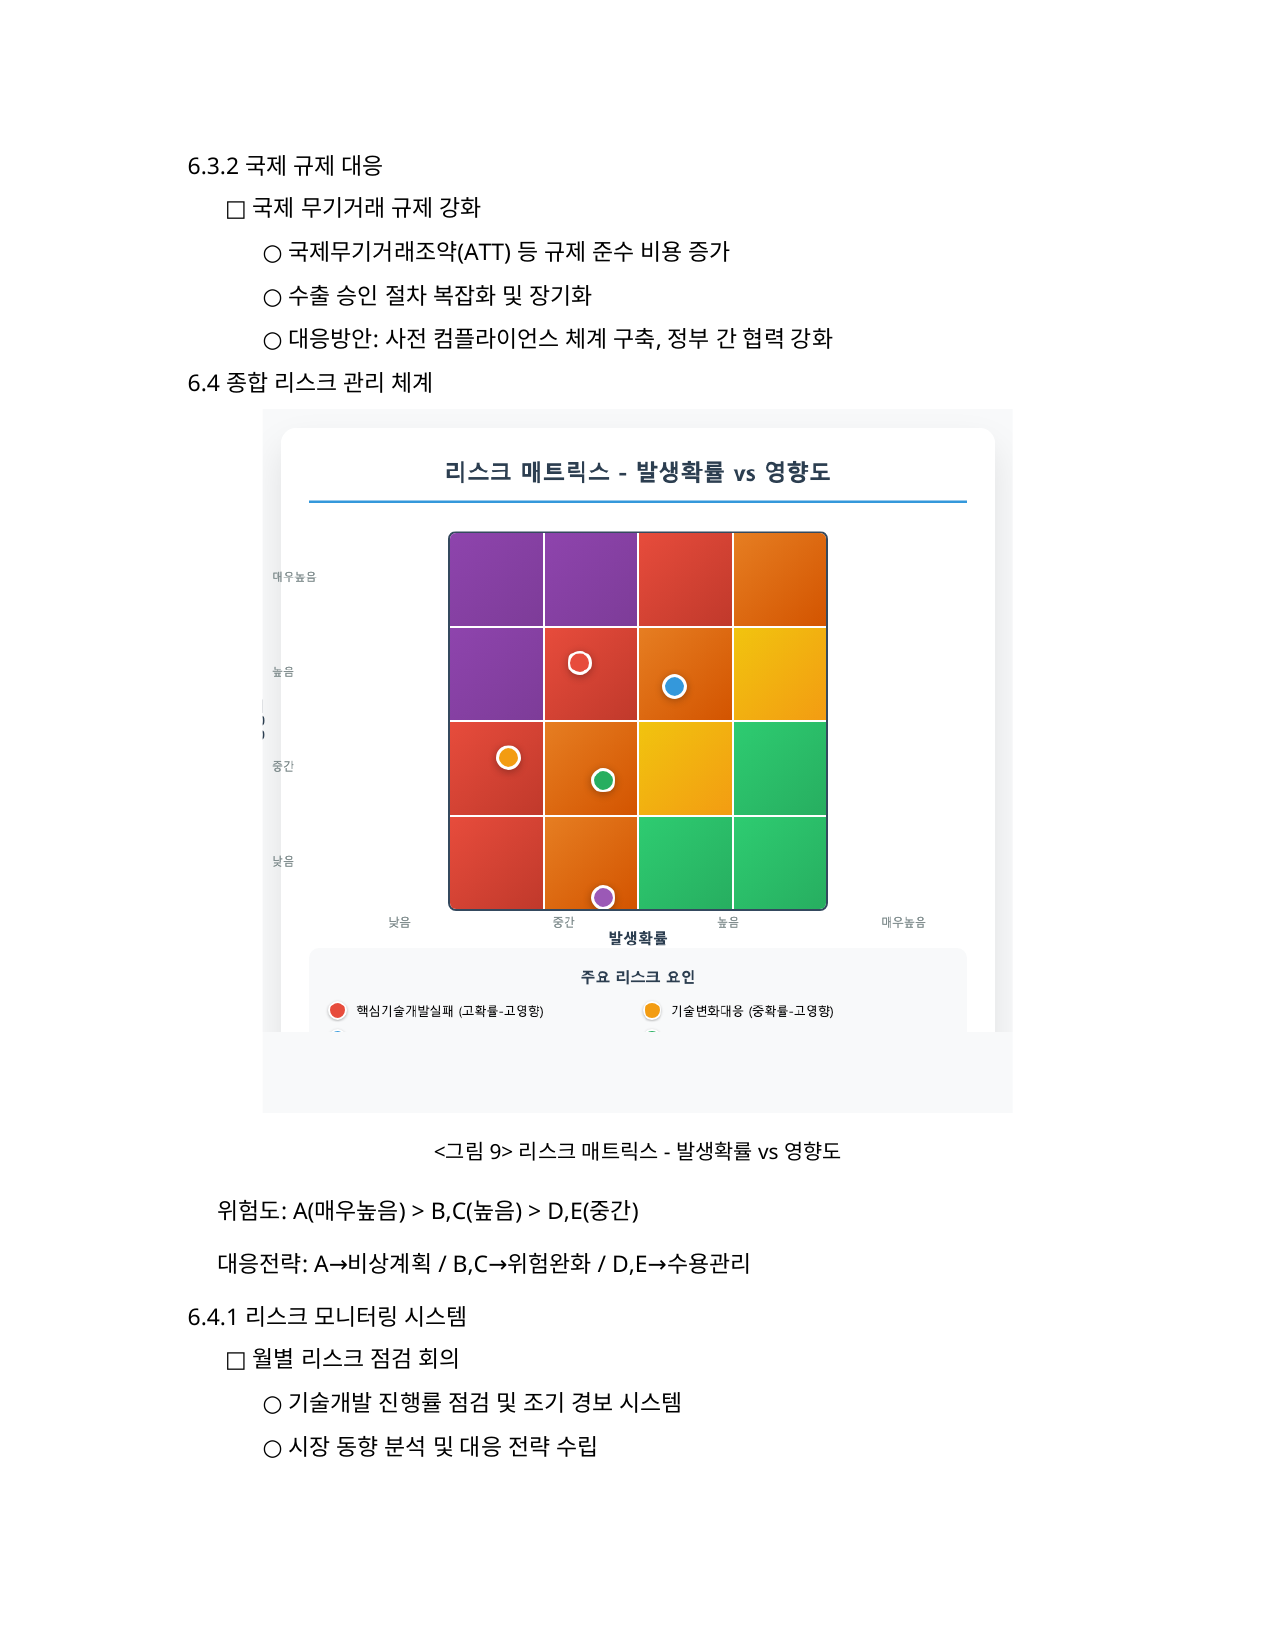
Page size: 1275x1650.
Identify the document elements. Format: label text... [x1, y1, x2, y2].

text 대응전략: A→비상계획 / B,C→위험완화 / D,E→수용관리 [187, 1248, 1087, 1279]
list □ 월별 리스크 점검 회의 [225, 1343, 1087, 1374]
list ○ 수출 승인 절차 복잡화 및 장기화 [262, 280, 1087, 311]
text 위험도: A(매우높음) > B,C(높음) > D,E(중간) [187, 1195, 1087, 1226]
picture [262, 409, 1013, 1113]
text 6.4.1 리스크 모니터링 시스템 [187, 1301, 1087, 1332]
list □ 국제 무기거래 규제 강화 [225, 192, 1087, 223]
list ○ 국제무기거래조약(ATT) 등 규제 준수 비용 증가 [262, 236, 1087, 267]
list ○ 시장 동향 분석 및 대응 전략 수립 [262, 1431, 1087, 1462]
list ○ 대응방안: 사전 컴플라이언스 체계 구축, 정부 간 협력 강화 [262, 323, 1087, 355]
text 6.3.2 국제 규제 대응 [187, 150, 1087, 181]
text <그림 9> 리스크 매트릭스 - 발생확률 vs 영향도 [187, 1137, 1087, 1166]
text 6.4 종합 리스크 관리 체계 [187, 367, 1087, 398]
list ○ 기술개발 진행률 점검 및 조기 경보 시스템 [262, 1387, 1087, 1418]
